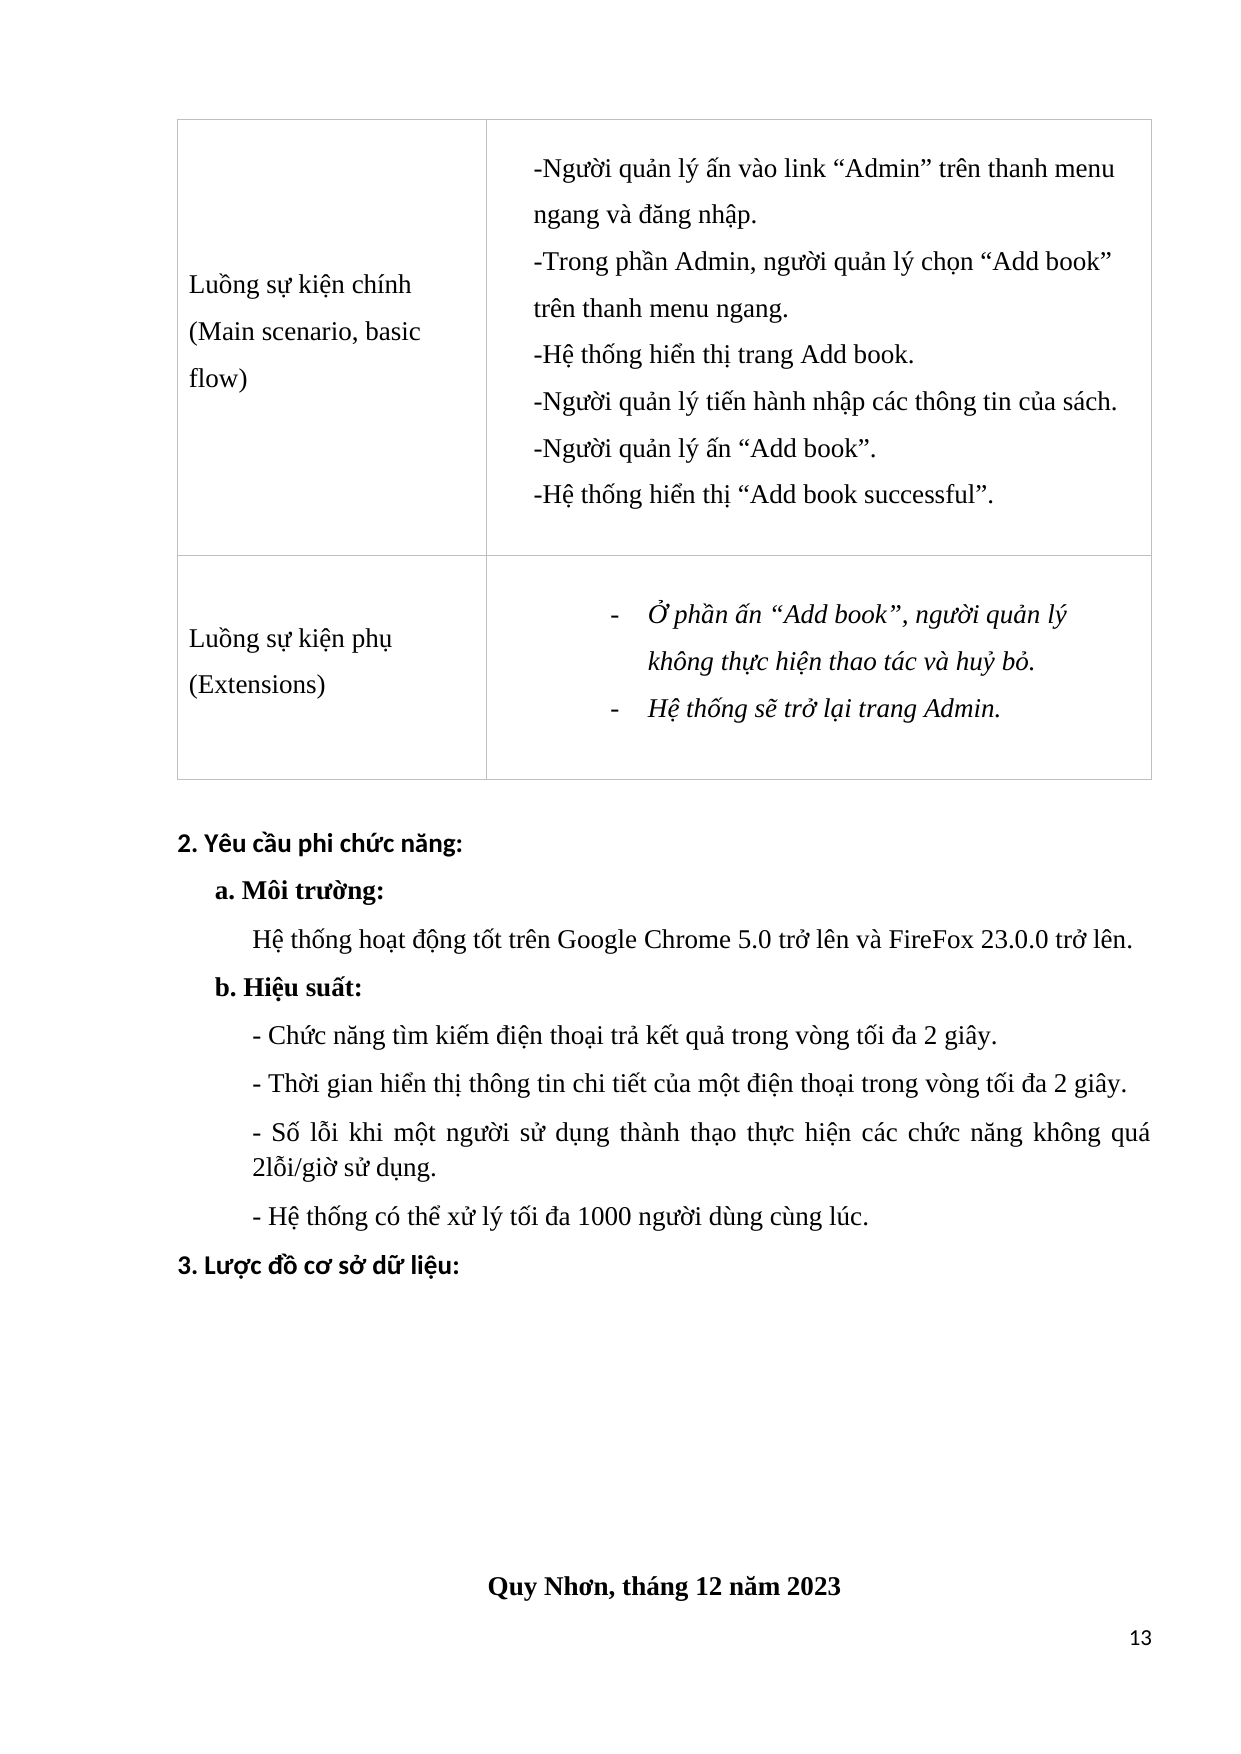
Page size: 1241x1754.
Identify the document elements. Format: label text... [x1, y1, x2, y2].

text a. Môi trường: [177, 874, 1152, 906]
table_cell Ở phần ấn “Add book”, người quản lý không thực hiện thao tác và huỷ bỏ. Hệ thống sẽ trở lại trang Admin. [487, 556, 1151, 778]
text - Hệ thống có thể xử lý tối đa 1000 người dùng cùng lúc. [252, 1199, 1152, 1231]
text - Số lỗi khi một người sử dụng thành thạo thực hiện các chức năng không quá 2lỗi/giờ sử dụng. [252, 1116, 1152, 1182]
table_cell -Người quản lý ấn vào link “Admin” trên thanh menu ngang và đăng nhập. -Trong phần Admin, người quản lý chọn “Add book” trên thanh menu ngang. -Hệ thống hiển thị trang Add book. -Người quản lý tiến hành nhập các thông tin của sách. -Người quản lý ấn “Add book”. -Hệ thống hiển thị “Add book successful”. [487, 120, 1151, 555]
subtitle 3. Lược đồ cơ sở dữ liệu: [177, 1248, 1152, 1281]
table_cell Luồng sự kiện chính (Main scenario, basic flow) [178, 120, 486, 555]
text b. Hiệu suất: [177, 971, 1152, 1002]
subtitle 2. Yêu cầu phi chức năng: [177, 826, 1152, 859]
text Hệ thống hoạt động tốt trên Google Chrome 5.0 trở lên và FireFox 23.0.0 trở lên. [214, 923, 1152, 954]
table_cell Luồng sự kiện phụ (Extensions) [178, 556, 486, 778]
text - Thời gian hiển thị thông tin chi tiết của một điện thoại trong vòng tối đa 2 giây. [252, 1067, 1152, 1098]
text - Chức năng tìm kiếm điện thoại trả kết quả trong vòng tối đa 2 giây. [252, 1019, 1152, 1050]
